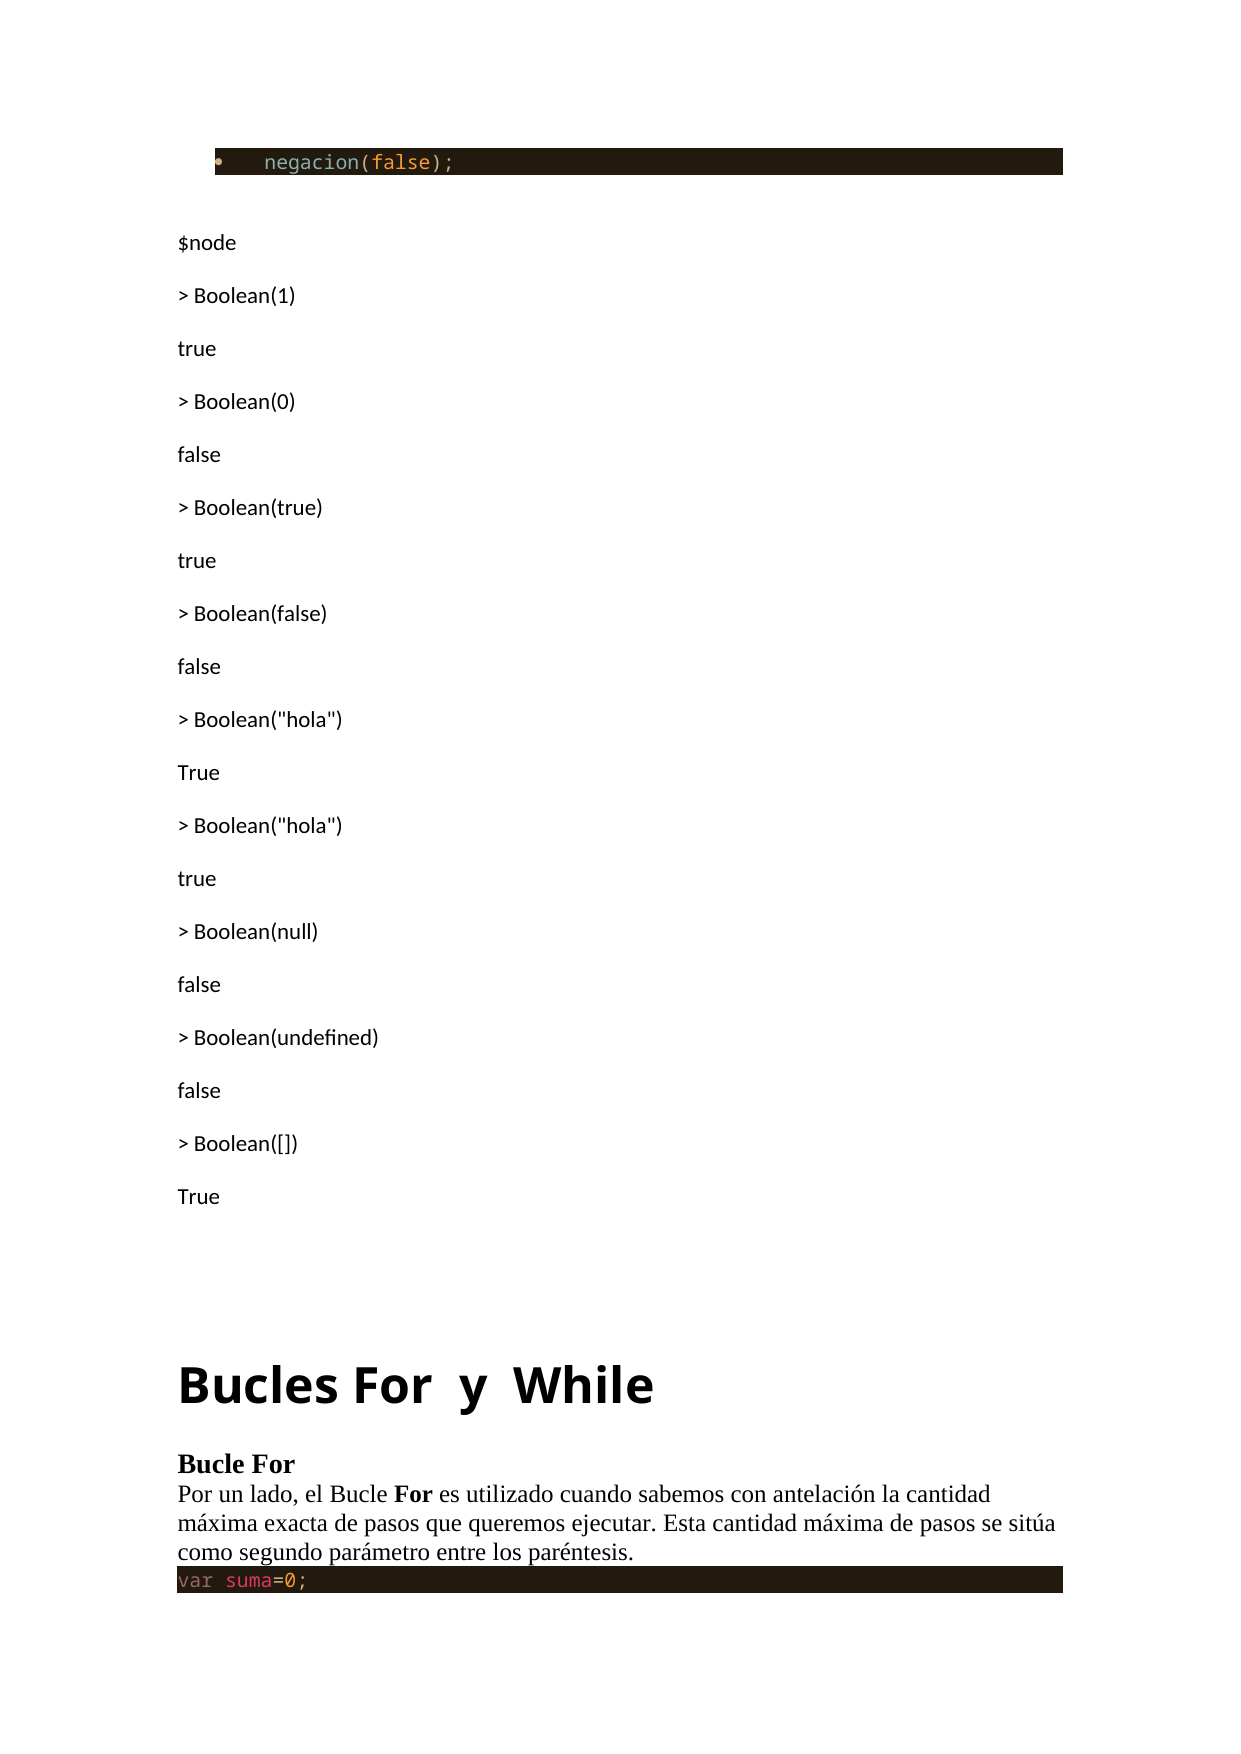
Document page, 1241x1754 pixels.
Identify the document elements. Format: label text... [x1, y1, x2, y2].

text True [177, 758, 1063, 786]
text > Boolean(null) [177, 917, 1063, 945]
text True [177, 1182, 1063, 1210]
text > Boolean([]) [177, 1129, 1063, 1157]
text false [177, 970, 1063, 998]
text Por un lado, el Bucle For es utilizado cuando sabemos con antelación la cantidad máxima exacta de pasos que queremos ejecutar. Esta cantidad máxima de pasos se sitúa como segundo parámetro entre los paréntesis. [177, 1479, 1063, 1566]
text > Boolean(false) [177, 599, 1063, 627]
text false [177, 652, 1063, 680]
text > Boolean(1) [177, 281, 1063, 309]
text true [177, 864, 1063, 892]
text > Boolean(undefined) [177, 1023, 1063, 1051]
text > Boolean(0) [177, 387, 1063, 415]
text var suma=0; [177, 1566, 1063, 1593]
list negacion(false); [215, 148, 1063, 175]
text > Boolean("hola") [177, 705, 1063, 733]
text Bucle For [177, 1447, 1063, 1479]
text false [177, 1076, 1063, 1104]
text $node [177, 228, 1063, 256]
text false [177, 440, 1063, 468]
text true [177, 334, 1063, 362]
text > Boolean("hola") [177, 811, 1063, 839]
text > Boolean(true) [177, 493, 1063, 521]
text true [177, 546, 1063, 574]
text Bucles For y While [177, 1350, 1063, 1418]
